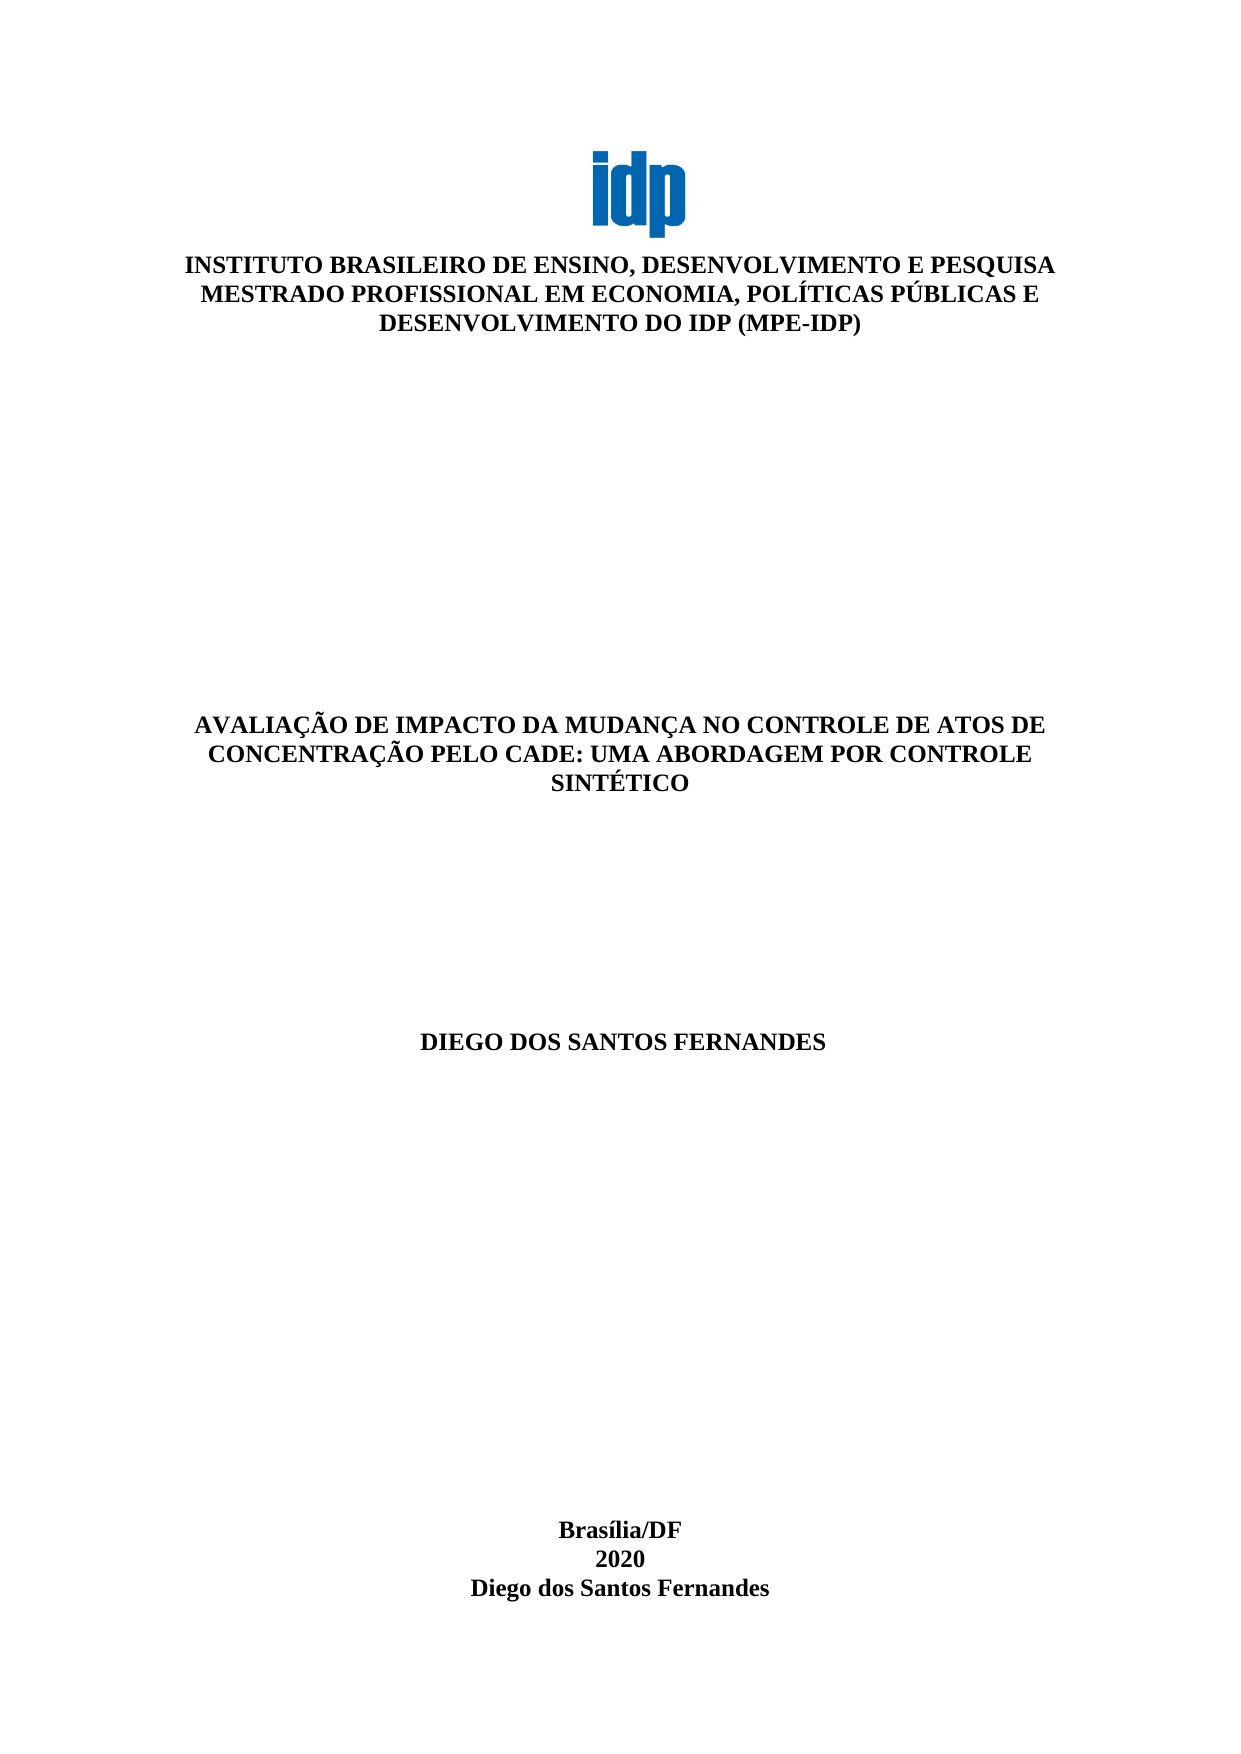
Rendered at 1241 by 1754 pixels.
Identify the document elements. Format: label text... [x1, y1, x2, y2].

text DIEGO DOS SANTOS FERNANDES [177, 1027, 1063, 1055]
text Brasília/DF [177, 1515, 1063, 1544]
picture [574, 147, 704, 251]
text AVALIAÇÃO DE IMPACTO DA MUDANÇA NO CONTROLE DE ATOS DE CONCENTRAÇÃO PELO CADE: UMA ABORDAGEM POR CONTROLE SINTÉTICO [177, 710, 1063, 797]
text 2020 [177, 1544, 1063, 1573]
list Diego dos Santos Fernandes [177, 1573, 1063, 1602]
text INSTITUTO BRASILEIRO DE ENSINO, DESENVOLVIMENTO E PESQUISA [177, 250, 1063, 279]
text MESTRADO PROFISSIONAL EM ECONOMIA, POLÍTICAS PÚBLICAS E DESENVOLVIMENTO DO IDP (MPE-IDP) [177, 279, 1063, 337]
